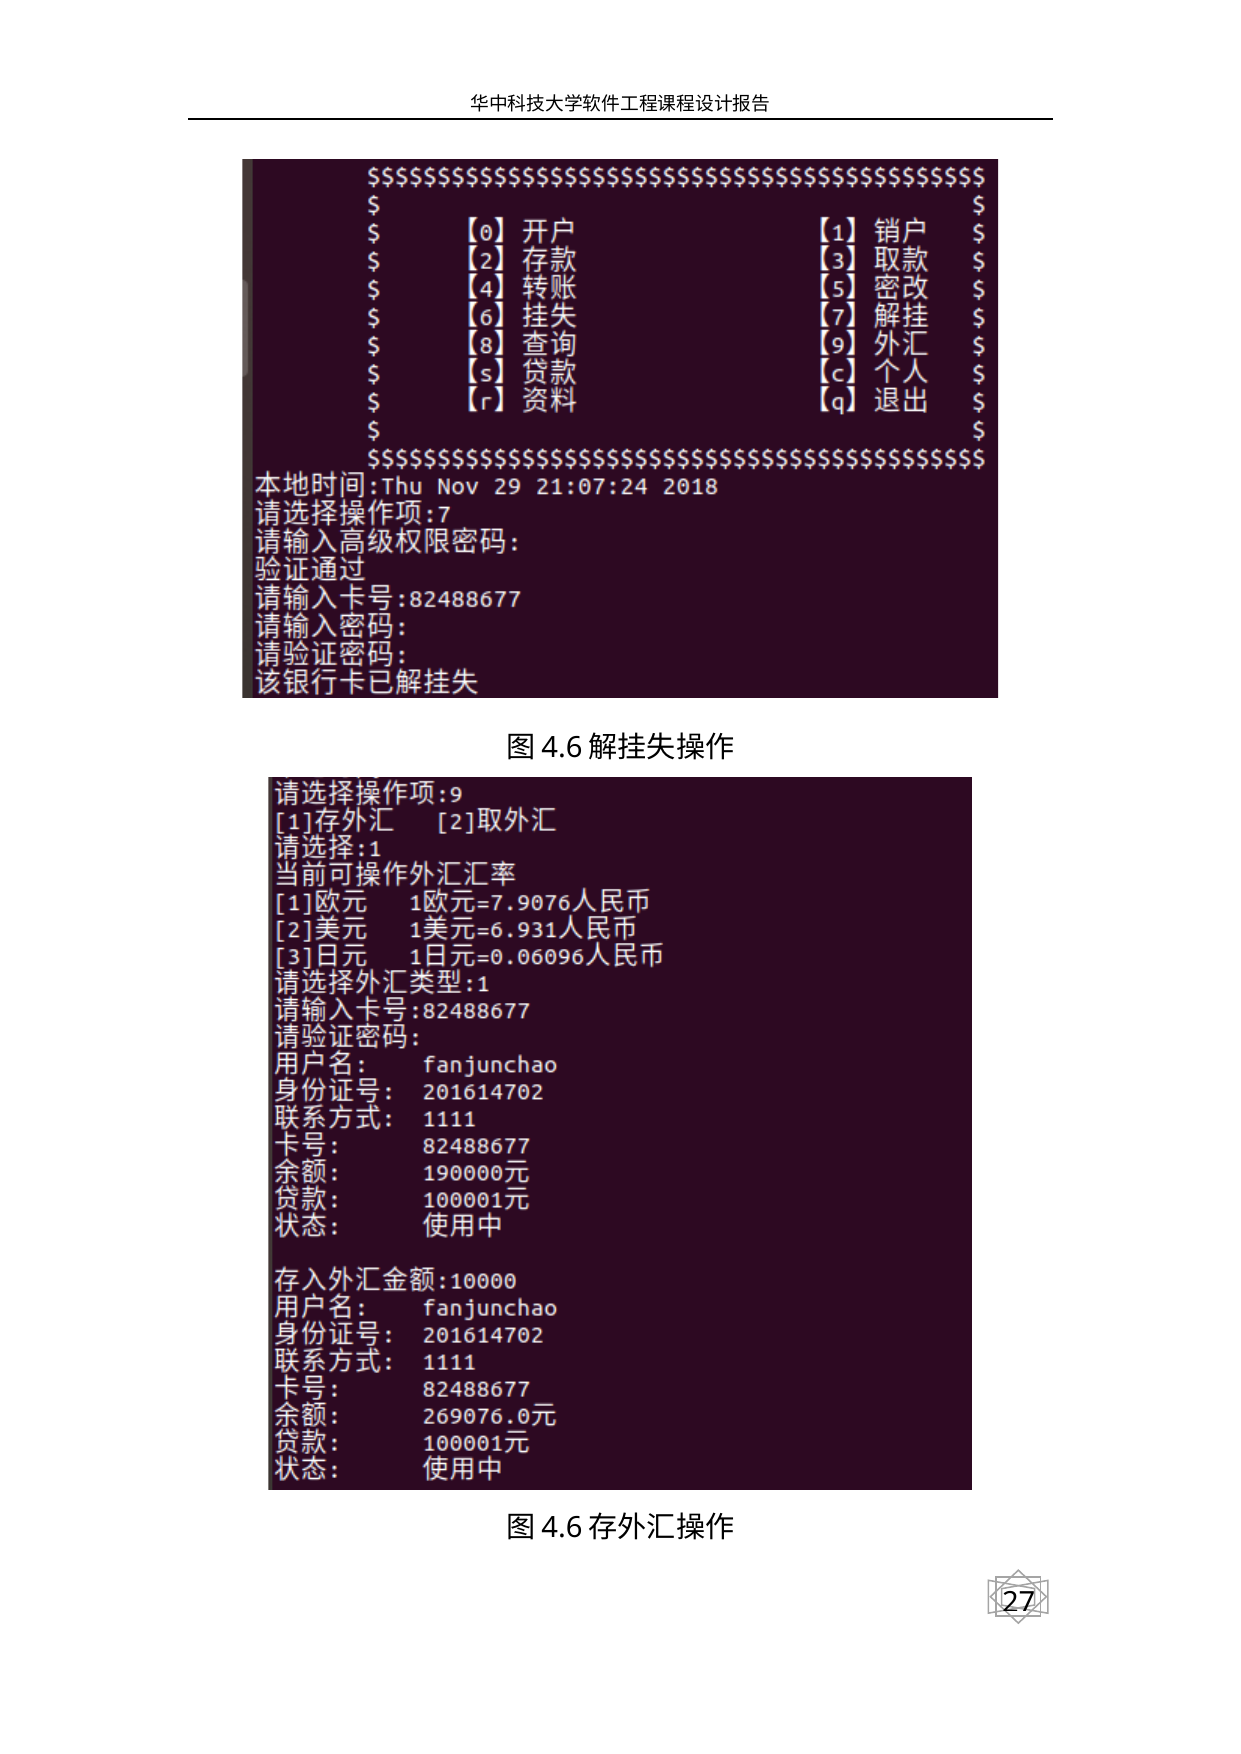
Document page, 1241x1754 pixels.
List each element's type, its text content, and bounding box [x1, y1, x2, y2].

picture [242, 159, 999, 698]
text 图4.6解挂失操作 [187, 712, 1053, 777]
text 图4.6存外汇操作 [187, 1492, 1053, 1557]
picture [268, 777, 972, 1490]
